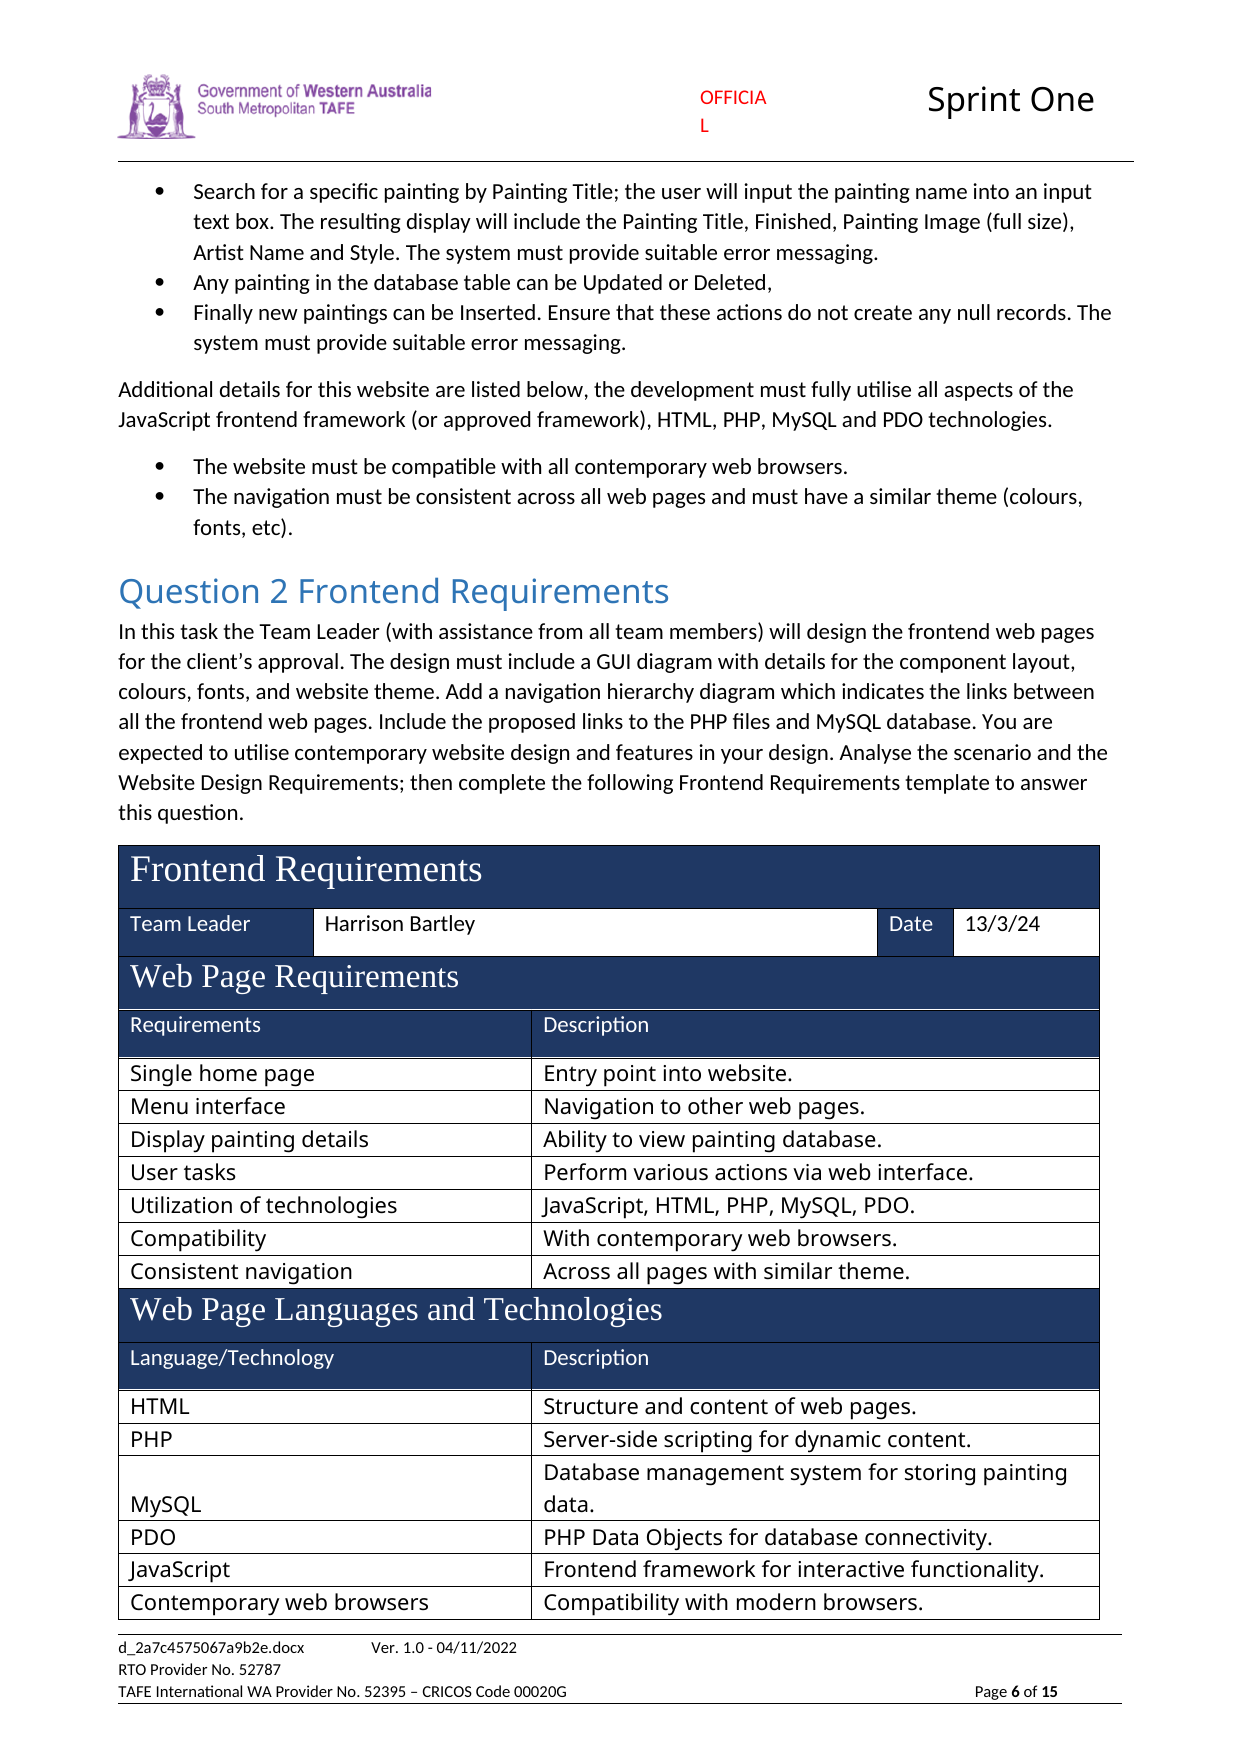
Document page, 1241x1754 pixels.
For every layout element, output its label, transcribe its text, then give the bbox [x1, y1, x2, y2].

table_cell Contemporary web browsers [119, 1587, 531, 1619]
subtitle Question 2 Frontend Requirements [118, 568, 1122, 613]
table_cell Compatibility [119, 1223, 531, 1255]
table_cell Date [878, 909, 953, 956]
list Search for a specific painting by Painting Title; the user will input the painting name into an input text box. The resulting display will include the Painting Title, Finished, Painting Image (full size), Artist Name and Style. The system must provide suitable error messaging. [156, 177, 1122, 266]
table_cell HTML [119, 1391, 531, 1422]
table_cell Database management system for storing painting data. [532, 1456, 1099, 1520]
table_cell Description [532, 1011, 1099, 1057]
table_cell Frontend framework for interactive functionality. [532, 1554, 1099, 1586]
table_cell Utilization of technologies [119, 1190, 531, 1222]
table_cell Navigation to other web pages. [532, 1091, 1099, 1123]
table_cell Language/Technology [119, 1343, 531, 1389]
table_cell Structure and content of web pages. [532, 1391, 1099, 1422]
text In this task the Team Leader (with assistance from all team members) will design the frontend web pages for the client’s approval. The design must include a GUI diagram with details for the component layout, colours, fonts, and website theme. Add a navigation hierarchy diagram which indicates the links between all the frontend web pages. Include the proposed links to the PHP files and MySQL database. You are expected to utilise contemporary website design and features in your design. Analyse the scenario and the Website Design Requirements; then complete the following Frontend Requirements template to answer this question. [118, 617, 1122, 826]
table_cell Description [532, 1343, 1099, 1389]
table_cell Consistent navigation [119, 1256, 531, 1288]
table_cell PHP [119, 1424, 531, 1455]
list The website must be compatible with all contemporary web browsers. [156, 452, 1122, 480]
table_cell Perform various actions via web interface. [532, 1157, 1099, 1189]
list Any painting in the database table can be Updated or Deleted, [156, 268, 1122, 296]
table_cell Entry point into website. [532, 1059, 1099, 1090]
table_cell PDO [119, 1521, 531, 1553]
table_cell Server-side scripting for dynamic content. [532, 1424, 1099, 1455]
text Additional details for this website are listed below, the development must fully utilise all aspects of the JavaScript frontend framework (or approved framework), HTML, PHP, MySQL and PDO technologies. [118, 375, 1122, 433]
list The navigation must be consistent across all web pages and must have a similar theme (colours, fonts, etc). [156, 482, 1122, 541]
table_cell Display painting details [119, 1124, 531, 1156]
table_cell PHP Data Objects for database connectivity. [532, 1521, 1099, 1553]
picture [117, 74, 432, 139]
table_cell Web Page Requirements [119, 957, 1099, 1009]
table_cell JavaScript, HTML, PHP, MySQL, PDO. [532, 1190, 1099, 1222]
table_cell Single home page [119, 1059, 531, 1090]
list Finally new paintings can be Inserted. Ensure that these actions do not create any null records. The system must provide suitable error messaging. [156, 298, 1122, 356]
table_cell MySQL [119, 1456, 531, 1520]
table_cell Ability to view painting database. [532, 1124, 1099, 1156]
table_cell Requirements [119, 1011, 531, 1057]
table_cell 13/3/24 [954, 909, 1099, 956]
table_cell Compatibility with modern browsers. [532, 1587, 1099, 1619]
table_cell Across all pages with similar theme. [532, 1256, 1099, 1288]
table_cell Team Leader [119, 909, 313, 956]
table_cell Menu interface [119, 1091, 531, 1123]
table_cell Harrison Bartley [314, 909, 877, 956]
table_header Frontend Requirements [119, 846, 1099, 908]
table_cell User tasks [119, 1157, 531, 1189]
table_cell Web Page Languages and Technologies [119, 1289, 1099, 1342]
table_cell JavaScript [119, 1554, 531, 1586]
table_cell With contemporary web browsers. [532, 1223, 1099, 1255]
